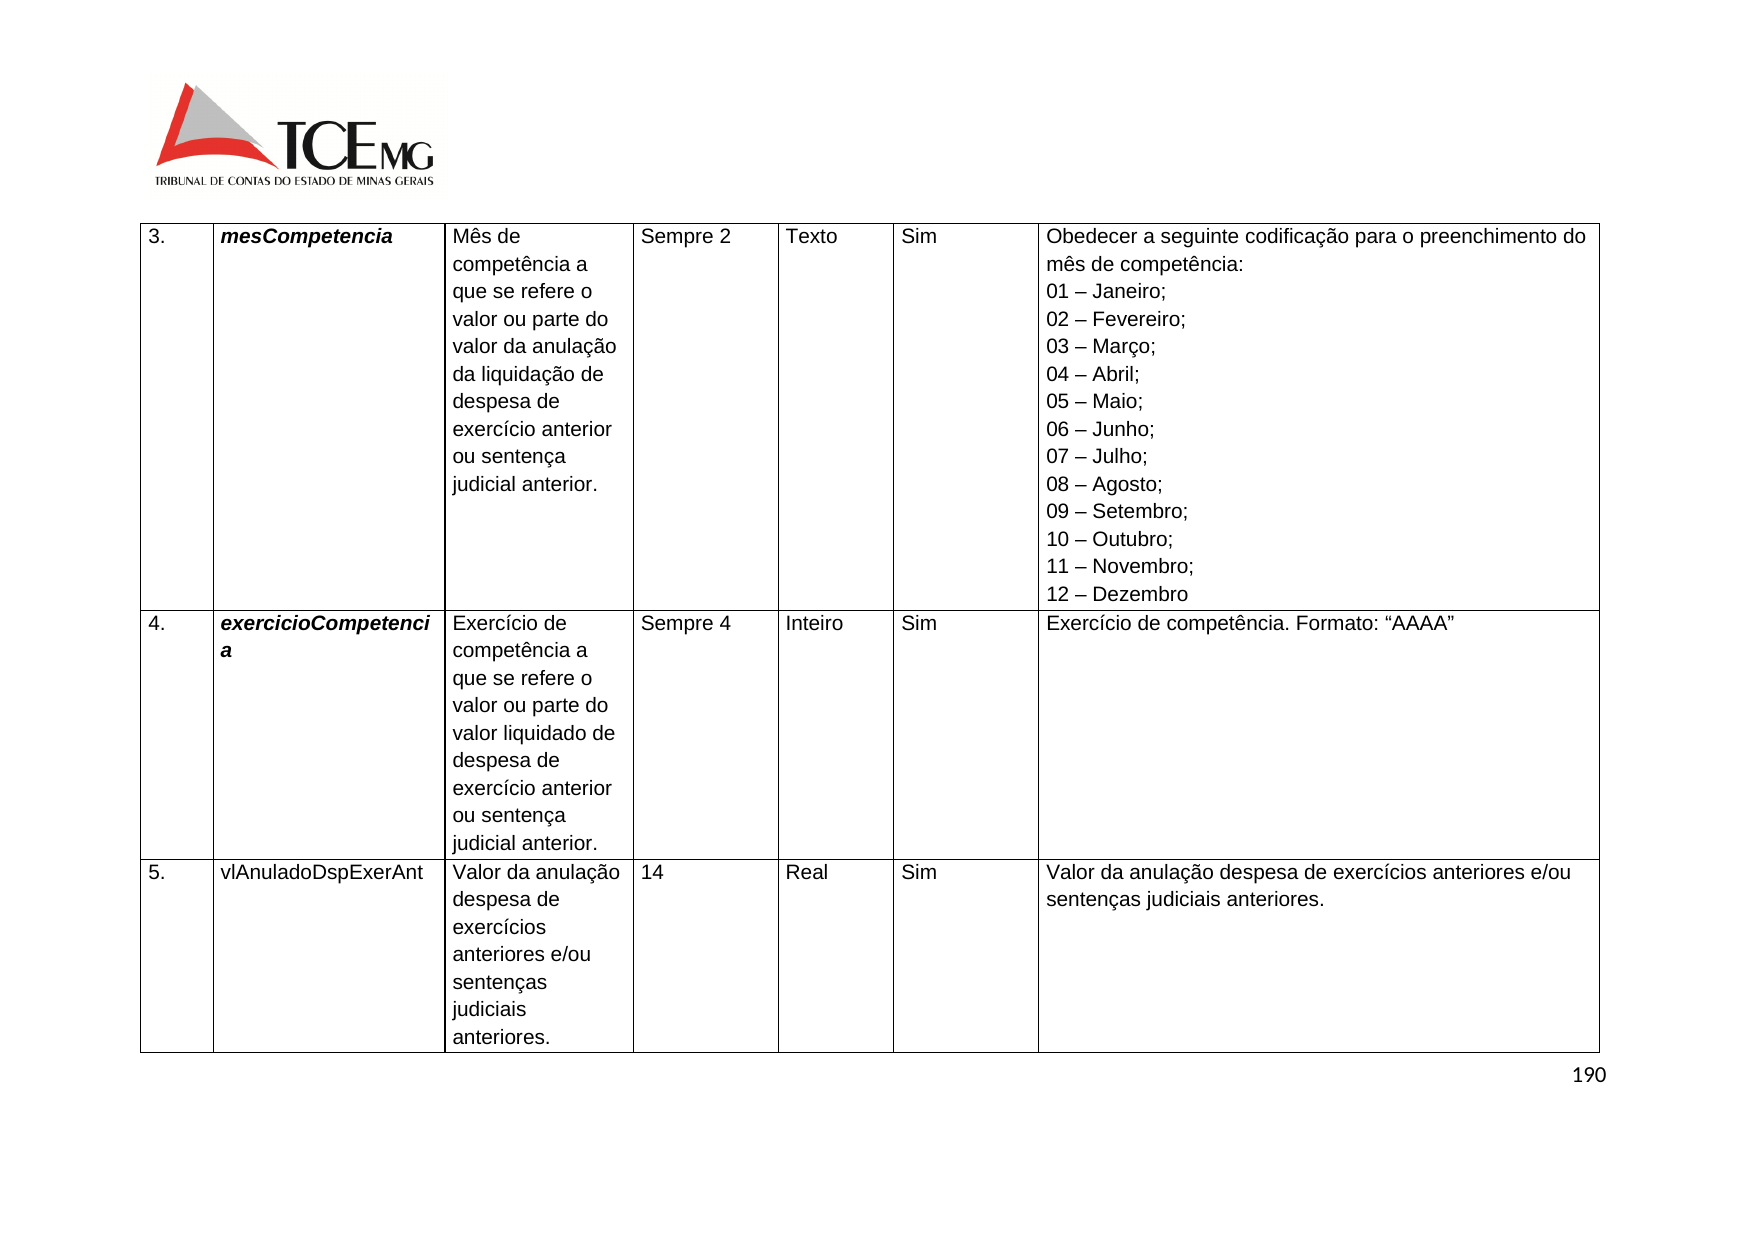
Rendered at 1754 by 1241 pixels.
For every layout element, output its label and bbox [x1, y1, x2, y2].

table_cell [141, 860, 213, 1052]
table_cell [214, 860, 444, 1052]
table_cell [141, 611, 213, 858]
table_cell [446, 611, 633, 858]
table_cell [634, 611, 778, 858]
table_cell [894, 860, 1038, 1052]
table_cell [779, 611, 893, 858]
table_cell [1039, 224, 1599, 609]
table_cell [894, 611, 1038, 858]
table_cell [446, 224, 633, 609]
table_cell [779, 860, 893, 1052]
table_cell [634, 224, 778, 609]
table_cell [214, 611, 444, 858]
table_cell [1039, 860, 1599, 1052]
picture [147, 73, 448, 199]
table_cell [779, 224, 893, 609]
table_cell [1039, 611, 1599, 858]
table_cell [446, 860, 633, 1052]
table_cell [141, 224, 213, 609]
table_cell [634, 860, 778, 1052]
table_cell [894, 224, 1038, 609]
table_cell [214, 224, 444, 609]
